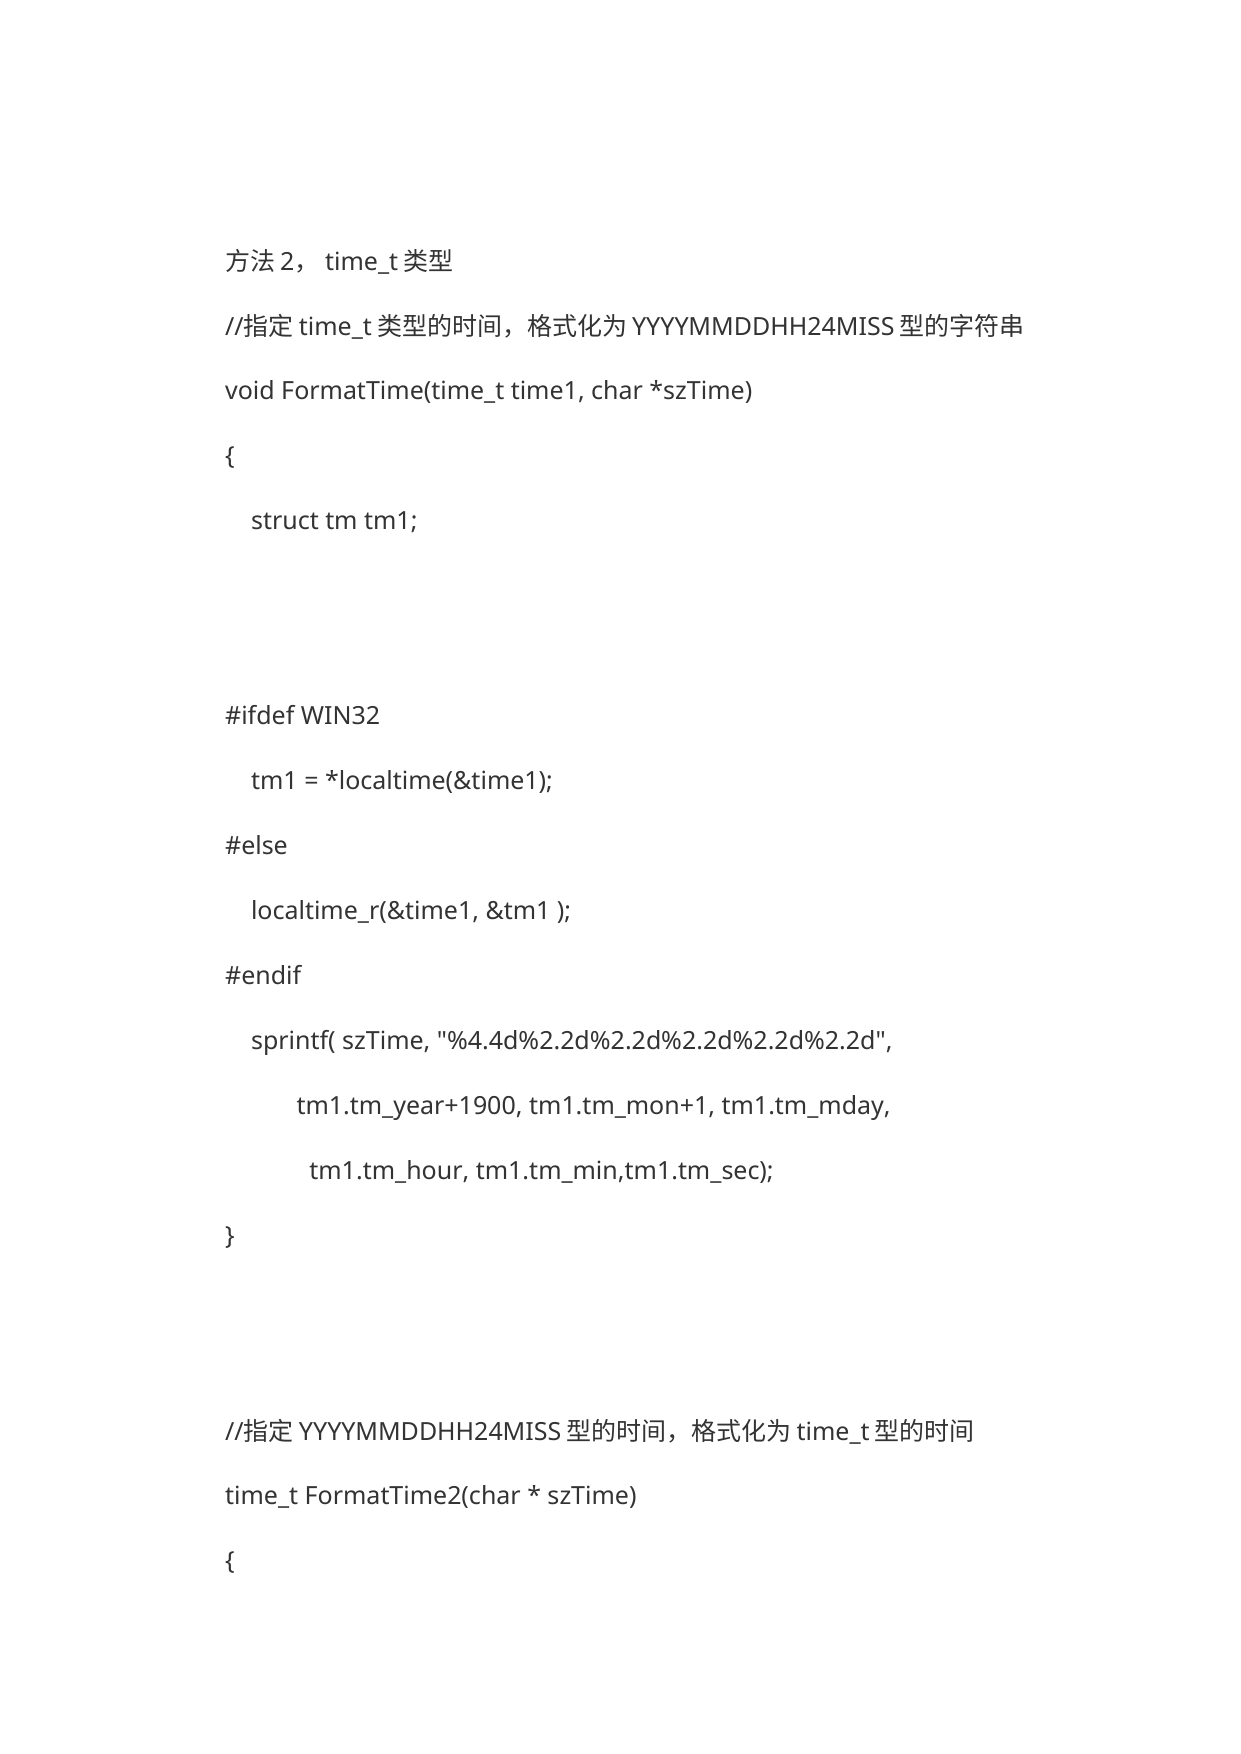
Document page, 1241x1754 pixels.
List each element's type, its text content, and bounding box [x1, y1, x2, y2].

text tm1 = *localtime(&time1); [187, 747, 1053, 812]
text { [187, 422, 1053, 487]
text //指定YYYYMMDDHH24MISS型的时间，格式化为time_t型的时间 [187, 1397, 1053, 1462]
text struct tm tm1; [187, 487, 1053, 552]
text } [187, 1202, 1053, 1267]
text tm1.tm_hour, tm1.tm_min,tm1.tm_sec); [187, 1137, 1053, 1202]
text #ifdef WIN32 [187, 682, 1053, 747]
text sprintf( szTime, "%4.4d%2.2d%2.2d%2.2d%2.2d%2.2d", [187, 1007, 1053, 1072]
text { [187, 1527, 1053, 1592]
text tm1.tm_year+1900, tm1.tm_mon+1, tm1.tm_mday, [187, 1072, 1053, 1137]
text #endif [187, 942, 1053, 1007]
text //指定time_t类型的时间，格式化为YYYYMMDDHH24MISS型的字符串 [187, 292, 1053, 357]
text 方法2， time_t类型 [187, 227, 1053, 292]
text localtime_r(&time1, &tm1 ); [187, 877, 1053, 942]
text time_t FormatTime2(char * szTime) [187, 1462, 1053, 1527]
text #else [187, 812, 1053, 877]
text void FormatTime(time_t time1, char *szTime) [187, 357, 1053, 422]
